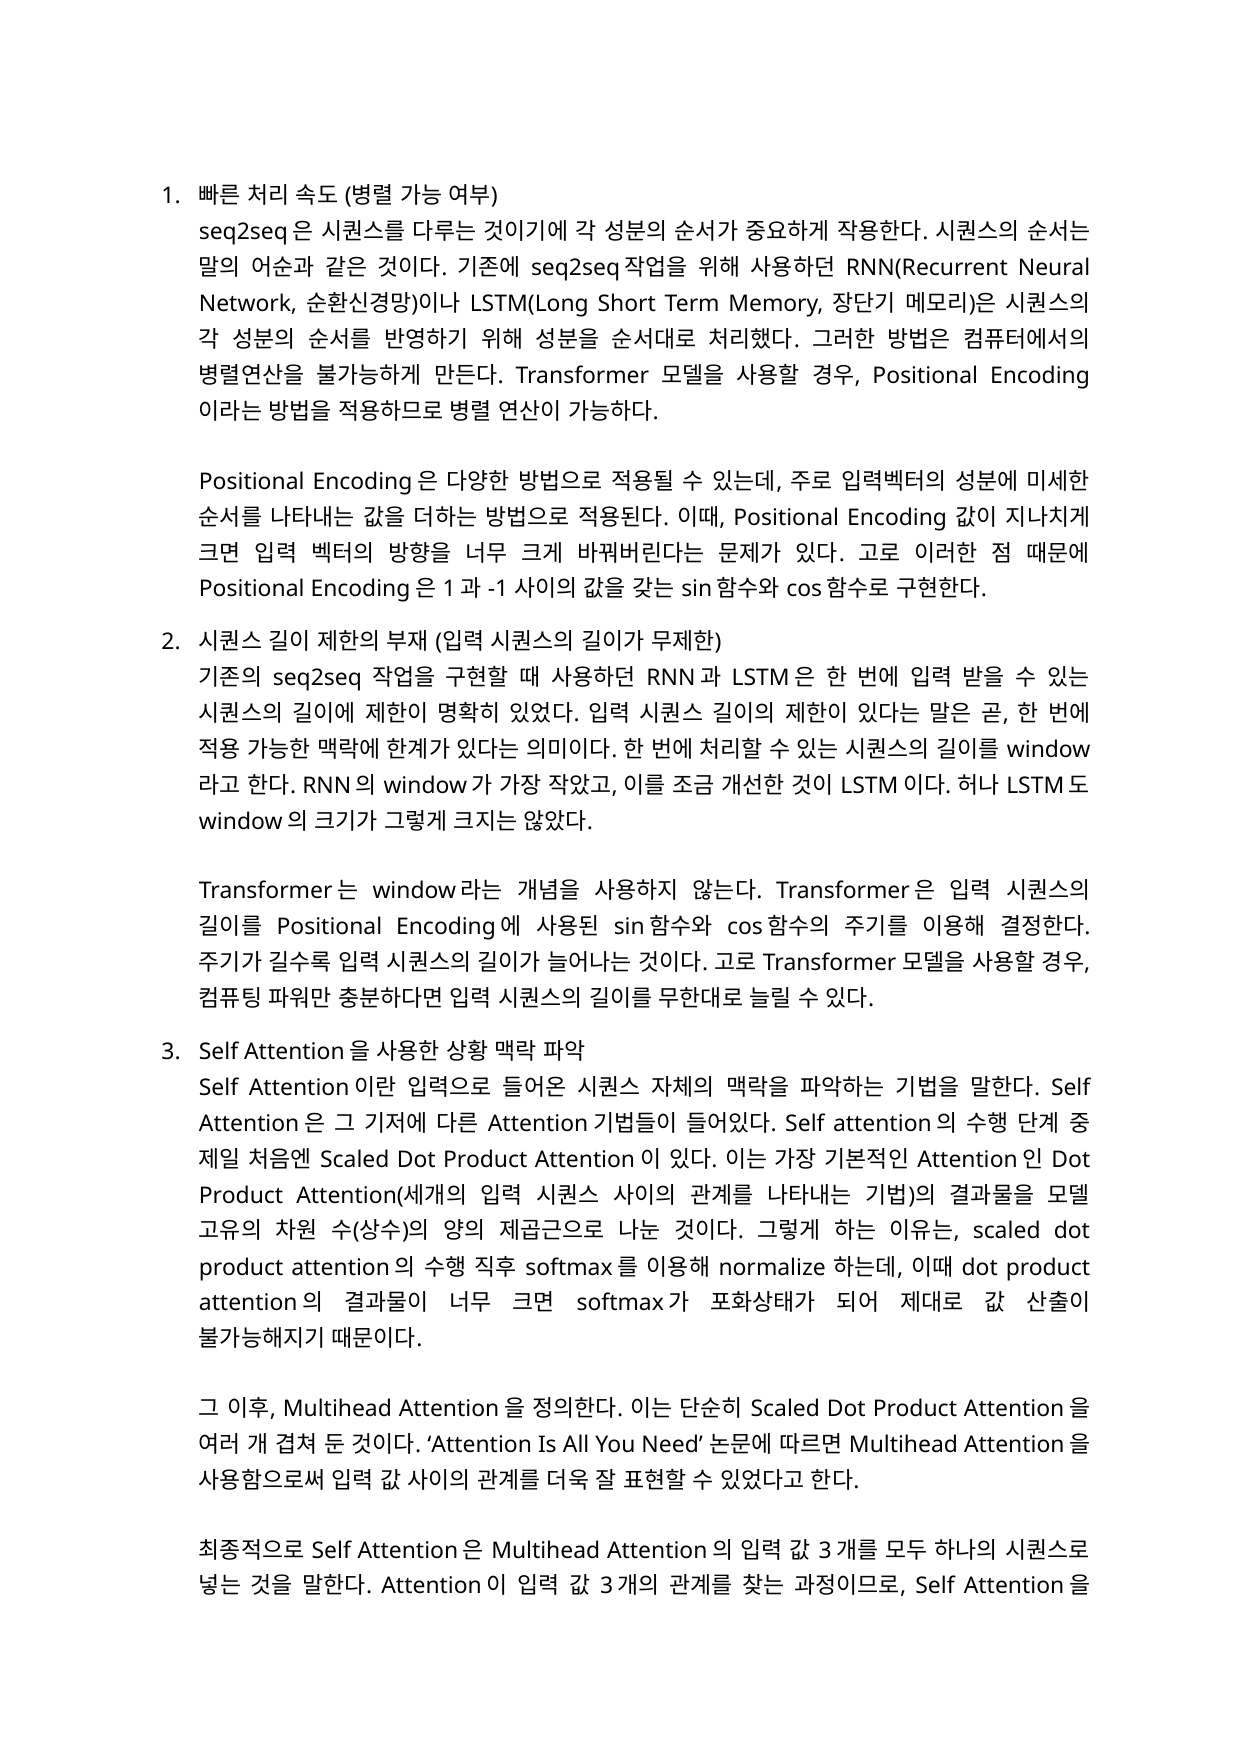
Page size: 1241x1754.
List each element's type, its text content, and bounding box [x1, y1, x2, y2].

list 빠른 처리 속도 (병렬 가능 여부) seq2seq은 시퀀스를 다루는 것이기에 각 성분의 순서가 중요하게 작용한다. 시퀀스의 순서는 말의 어순과 같은 것이다. 기존에 seq2seq작업을 위해 사용하던 RNN(Recurrent Neural Network, 순환신경망)이나 LSTM(Long Short Term Memory, 장단기 메모리)은 시퀀스의 각 성분의 순서를 반영하기 위해 성분을 순서대로 처리했다. 그러한 방법은 컴퓨터에서의 병렬연산을 불가능하게 만든다. Transformer 모델을 사용할 경우, Positional Encoding이라는 방법을 적용하므로 병렬 연산이 가능하다. Positional Encoding은 다양한 방법으로 적용될 수 있는데, 주로 입력벡터의 성분에 미세한 순서를 나타내는 값을 더하는 방법으로 적용된다. 이때, Positional Encoding 값이 지나치게 크면 입력 벡터의 방향을 너무 크게 바꿔버린다는 문제가 있다. 고로 이러한 점 때문에 Positional Encoding은 1과 -1 사이의 값을 갖는 sin함수와 cos함수로 구현한다. [161, 177, 1090, 604]
list 시퀀스 길이 제한의 부재 (입력 시퀀스의 길이가 무제한) 기존의 seq2seq 작업을 구현할 때 사용하던 RNN과 LSTM은 한 번에 입력 받을 수 있는 시퀀스의 길이에 제한이 명확히 있었다. 입력 시퀀스 길이의 제한이 있다는 말은 곧, 한 번에 적용 가능한 맥락에 한계가 있다는 의미이다. 한 번에 처리할 수 있는 시퀀스의 길이를 window라고 한다. RNN의 window가 가장 작았고, 이를 조금 개선한 것이 LSTM이다. 허나 LSTM도 window의 크기가 그렇게 크지는 않았다. Transformer는 window라는 개념을 사용하지 않는다. Transformer은 입력 시퀀스의 길이를 Positional Encoding에 사용된 sin함수와 cos함수의 주기를 이용해 결정한다. 주기가 길수록 입력 시퀀스의 길이가 늘어나는 것이다. 고로 Transformer 모델을 사용할 경우, 컴퓨팅 파워만 충분하다면 입력 시퀀스의 길이를 무한대로 늘릴 수 있다. [161, 623, 1090, 1013]
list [161, 1033, 1090, 1601]
